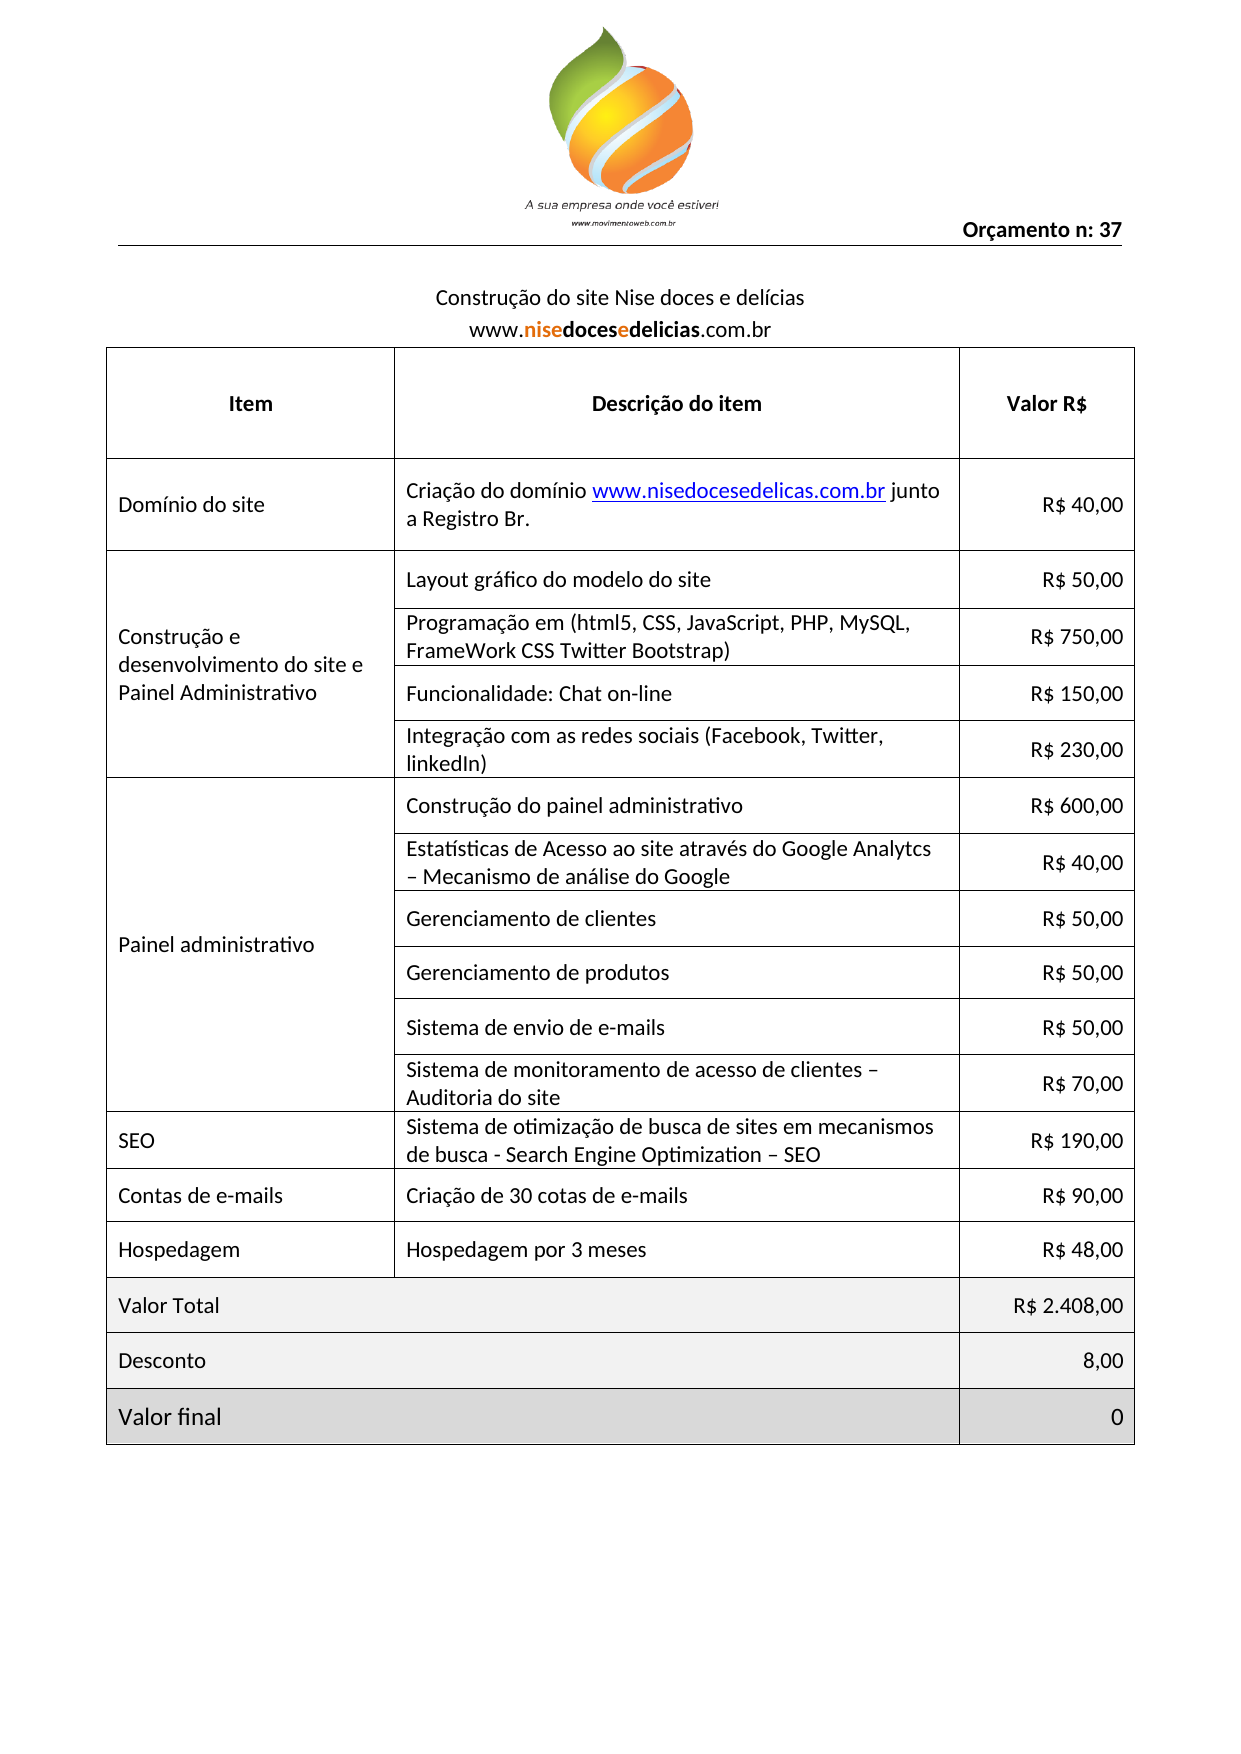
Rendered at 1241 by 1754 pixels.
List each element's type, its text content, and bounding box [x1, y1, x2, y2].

table_cell Desconto [107, 1333, 959, 1388]
table_cell 8,00 [960, 1333, 1134, 1388]
table_cell R$ 150,00 [960, 666, 1134, 720]
table_cell R$ 50,00 [960, 891, 1134, 946]
table_cell Construção e desenvolvimento do site e Painel Administrativo [107, 551, 394, 777]
table_cell R$ 40,00 [960, 834, 1134, 890]
table_header Descrição do item [395, 348, 959, 457]
table_cell Layout gráfico do modelo do site [395, 551, 959, 607]
table_cell Valor Total [107, 1278, 959, 1332]
table_cell Valor final [107, 1389, 959, 1443]
table_cell R$ 2.408,00 [960, 1278, 1134, 1332]
table_cell Estatísticas de Acesso ao site através do Google Analytcs – Mecanismo de análise do Google [395, 834, 959, 890]
table_cell Criação de 30 cotas de e-mails [395, 1169, 959, 1221]
table_cell R$ 48,00 [960, 1222, 1134, 1277]
table_cell R$ 750,00 [960, 609, 1134, 664]
table_cell Gerenciamento de clientes [395, 891, 959, 946]
table_cell Hospedagem por 3 meses [395, 1222, 959, 1277]
table_cell Integração com as redes sociais (Facebook, Twitter, linkedIn) [395, 721, 959, 777]
table_cell Hospedagem [107, 1222, 394, 1277]
table_cell R$ 2.400,00 [960, 1389, 1134, 1443]
text Orçamento n: 37 [118, 215, 1122, 245]
table_cell R$ 70,00 [960, 1055, 1134, 1111]
text Construção do site Nise doces e delícias [118, 283, 1122, 311]
table_cell Sistema de otimização de busca de sites em mecanismos de busca - Search Engine Optimization – SEO [395, 1112, 959, 1168]
table_cell Sistema de monitoramento de acesso de clientes – Auditoria do site [395, 1055, 959, 1111]
table_cell Gerenciamento de produtos [395, 947, 959, 998]
table_cell R$ 190,00 [960, 1112, 1134, 1168]
table_cell Criação do domínio www.nisedocesedelicas.com.br junto a Registro Br. [395, 459, 959, 550]
table_cell R$ 90,00 [960, 1169, 1134, 1221]
table_cell Construção do painel administrativo [395, 778, 959, 833]
picture [524, 26, 719, 226]
table_cell R$ 600,00 [960, 778, 1134, 833]
text www.nisedocesedelicias.com.br [118, 315, 1122, 343]
table_cell SEO [107, 1112, 394, 1168]
table_cell R$ 40,00 [960, 459, 1134, 550]
table_header Valor R$ [960, 348, 1134, 457]
table_cell Funcionalidade: Chat on-line [395, 666, 959, 720]
table_cell Sistema de envio de e-mails [395, 999, 959, 1054]
table_header Item [107, 348, 394, 457]
table_cell R$ 230,00 [960, 721, 1134, 777]
table_cell R$ 50,00 [960, 999, 1134, 1054]
table_cell Painel administrativo [107, 778, 394, 1111]
table_cell Domínio do site [107, 459, 394, 550]
table_cell Contas de e-mails [107, 1169, 394, 1221]
table_cell R$ 50,00 [960, 947, 1134, 998]
table_cell Programação em (html5, CSS, JavaScript, PHP, MySQL, FrameWork CSS Twitter Bootstrap) [395, 609, 959, 664]
table_cell R$ 50,00 [960, 551, 1134, 607]
